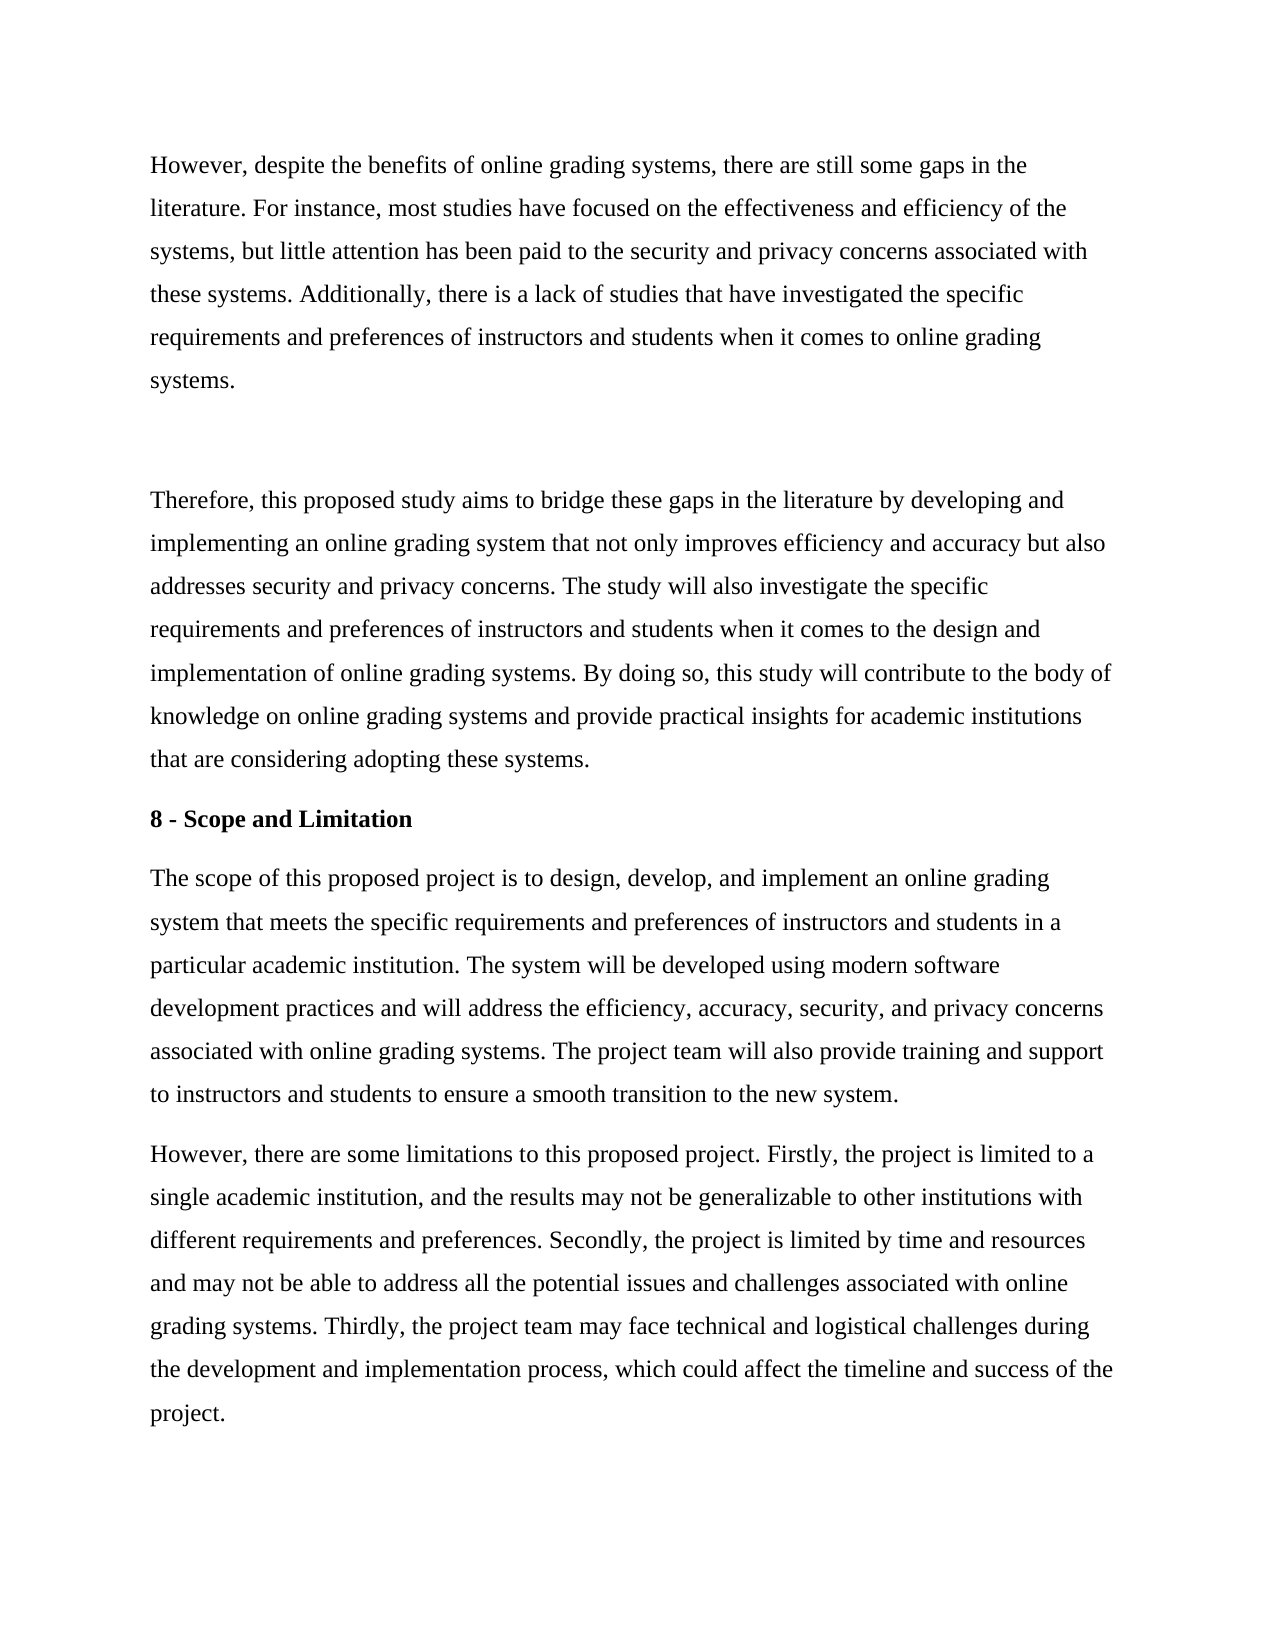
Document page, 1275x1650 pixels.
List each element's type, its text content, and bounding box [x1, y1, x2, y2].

text However, there are some limitations to this proposed project. Firstly, the project is limited to a single academic institution, and the results may not be generalizable to other institutions with different requirements and preferences. Secondly, the project is limited by time and resources and may not be able to address all the potential issues and challenges associated with online grading systems. Thirdly, the project team may face technical and logistical challenges during the development and implementation process, which could affect the timeline and success of the project. [150, 1139, 1125, 1426]
text Therefore, this proposed study aims to bridge these gaps in the literature by developing and implementing an online grading system that not only improves efficiency and accuracy but also addresses security and privacy concerns. The study will also investigate the specific requirements and preferences of instructors and students when it comes to the design and implementation of online grading systems. By doing so, this study will contribute to the body of knowledge on online grading systems and provide practical insights for academic institutions that are considering adopting these systems. [150, 485, 1125, 773]
text 8 - Scope and Limitation [150, 804, 1125, 832]
text The scope of this proposed project is to design, develop, and implement an online grading system that meets the specific requirements and preferences of instructors and students in a particular academic institution. The system will be developed using modern software development practices and will address the efficiency, accuracy, security, and privacy concerns associated with online grading systems. The project team will also provide training and support to instructors and students to ensure a smooth transition to the new system. [150, 863, 1125, 1108]
text However, despite the benefits of online grading systems, there are still some gaps in the literature. For instance, most studies have focused on the effectiveness and efficiency of the systems, but little attention has been paid to the security and privacy concerns associated with these systems. Additionally, there is a lack of studies that have investigated the specific requirements and preferences of instructors and students when it comes to online grading systems. [150, 150, 1125, 394]
